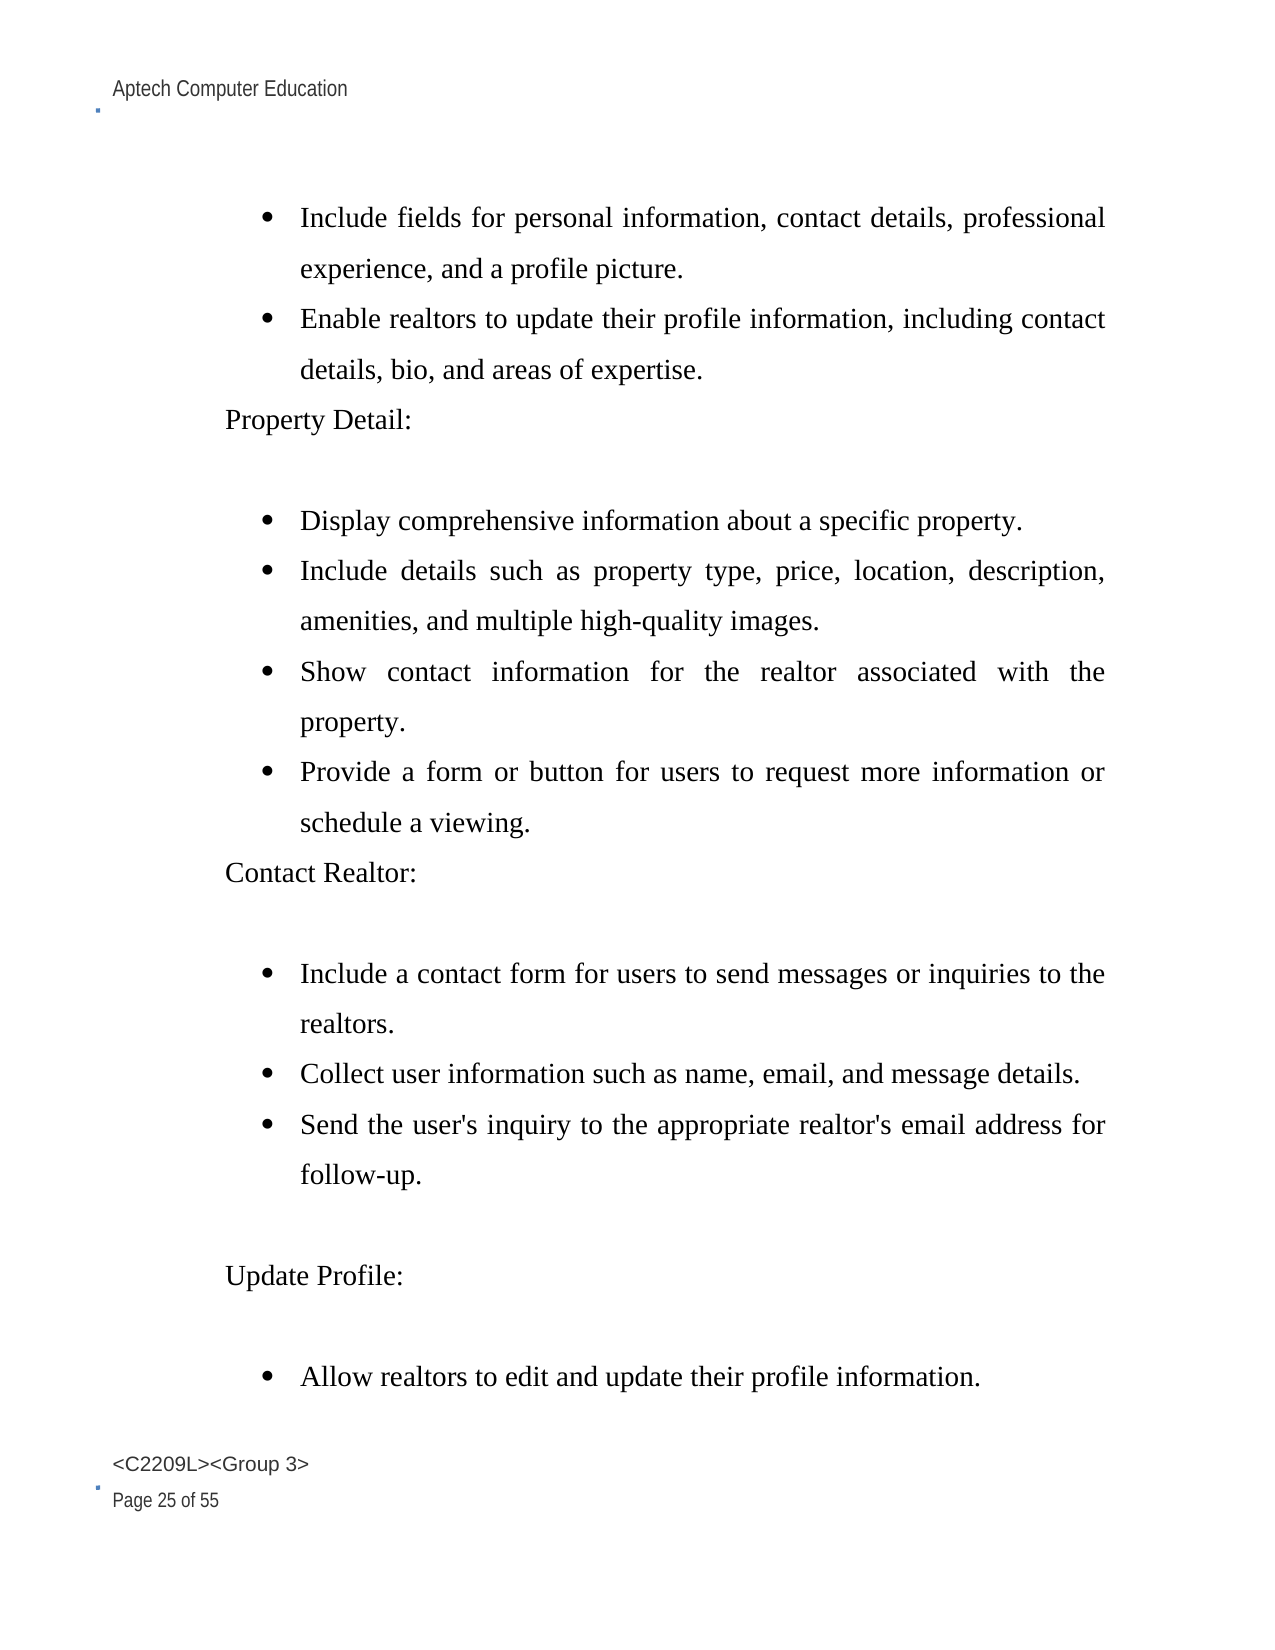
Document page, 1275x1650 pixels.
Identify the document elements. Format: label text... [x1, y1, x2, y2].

list Include details such as property type, price, location, description, amenities, and multiple high-quality images. [262, 553, 1106, 637]
text Contact Realtor: [225, 855, 1106, 889]
list Allow realtors to edit and update their profile information. [262, 1359, 1106, 1392]
list Include a contact form for users to send messages or inquiries to the realtors. [262, 956, 1106, 1040]
list Provide a form or button for users to request more information or schedule a viewing. [262, 754, 1106, 838]
text Update Profile: [225, 1258, 1106, 1292]
text Property Detail: [225, 402, 1106, 436]
list Collect user information such as name, email, and message details. [262, 1057, 1106, 1090]
list Display comprehensive information about a specific property. [262, 503, 1106, 536]
list Send the user's inquiry to the appropriate realtor's email address for follow-up. [262, 1107, 1106, 1191]
list Include fields for personal information, contact details, professional experience, and a profile picture. [262, 201, 1106, 284]
list Show contact information for the realtor associated with the property. [262, 654, 1106, 738]
list Enable realtors to update their profile information, including contact details, bio, and areas of expertise. [262, 301, 1106, 385]
